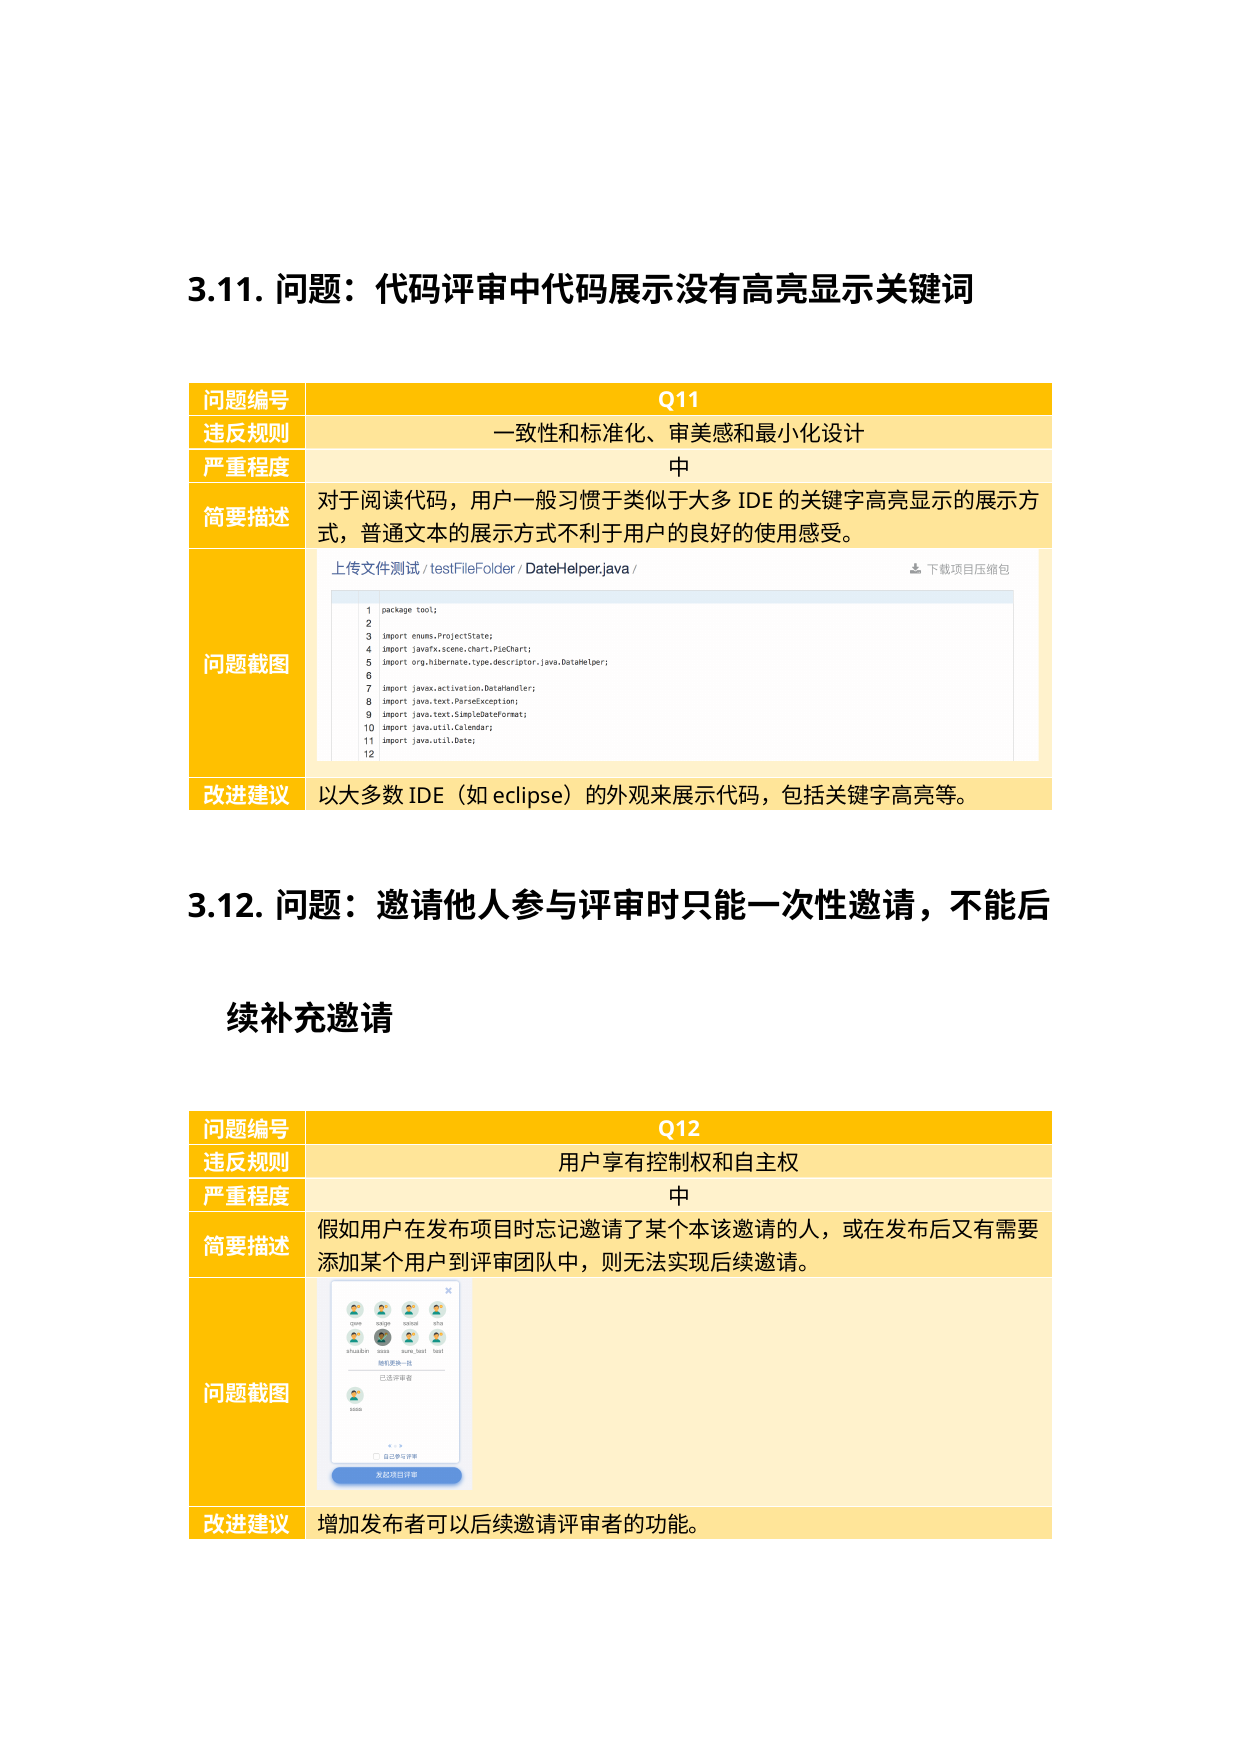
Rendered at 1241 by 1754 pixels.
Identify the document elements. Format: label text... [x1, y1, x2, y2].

table_header 问题编号 [189, 383, 305, 415]
picture [316, 1278, 473, 1490]
table_cell [306, 549, 1052, 777]
table_cell 违反规则 [189, 416, 305, 448]
table_header 问题编号 [189, 1111, 305, 1144]
table_cell 严重程度 [189, 1179, 305, 1211]
table_cell 简要描述 [189, 1212, 305, 1277]
table_cell 严重程度 [189, 450, 305, 482]
table_cell 一致性和标准化、审美感和最小化设计 [306, 416, 1052, 448]
subtitle 问题：邀请他人参与评审时只能一次性邀请，不能后续补充邀请 [187, 871, 1053, 1048]
table_header Q11 [306, 383, 1052, 415]
table_cell 违反规则 [189, 1145, 305, 1177]
table_cell 假如用户在发布项目时忘记邀请了某个本该邀请的人，或在发布后又有需要添加某个用户到评审团队中，则无法实现后续邀请。 [306, 1212, 1052, 1277]
table_cell 问题截图 [189, 549, 305, 777]
table_cell 中 [306, 450, 1052, 482]
table_cell 中 [306, 1179, 1052, 1211]
subtitle 问题：代码评审中代码展示没有高亮显示关键词 [187, 254, 1053, 319]
table_cell 对于阅读代码，用户一般习惯于类似于大多IDE的关键字高亮显示的展示方式，普通文本的展示方式不利于用户的良好的使用感受。 [306, 483, 1052, 548]
table_header Q12 [306, 1111, 1052, 1144]
table_cell 改进建议 [189, 1507, 305, 1539]
table_cell 简要描述 [189, 483, 305, 548]
table_cell 增加发布者可以后续邀请评审者的功能。 [306, 1507, 1052, 1539]
picture [316, 549, 1039, 761]
table_cell 改进建议 [189, 778, 305, 810]
table_cell 问题截图 [189, 1278, 305, 1506]
table_cell 以大多数IDE（如eclipse）的外观来展示代码，包括关键字高亮等。 [306, 778, 1052, 810]
table_cell [306, 1278, 1052, 1506]
table_cell 用户享有控制权和自主权 [306, 1145, 1052, 1177]
